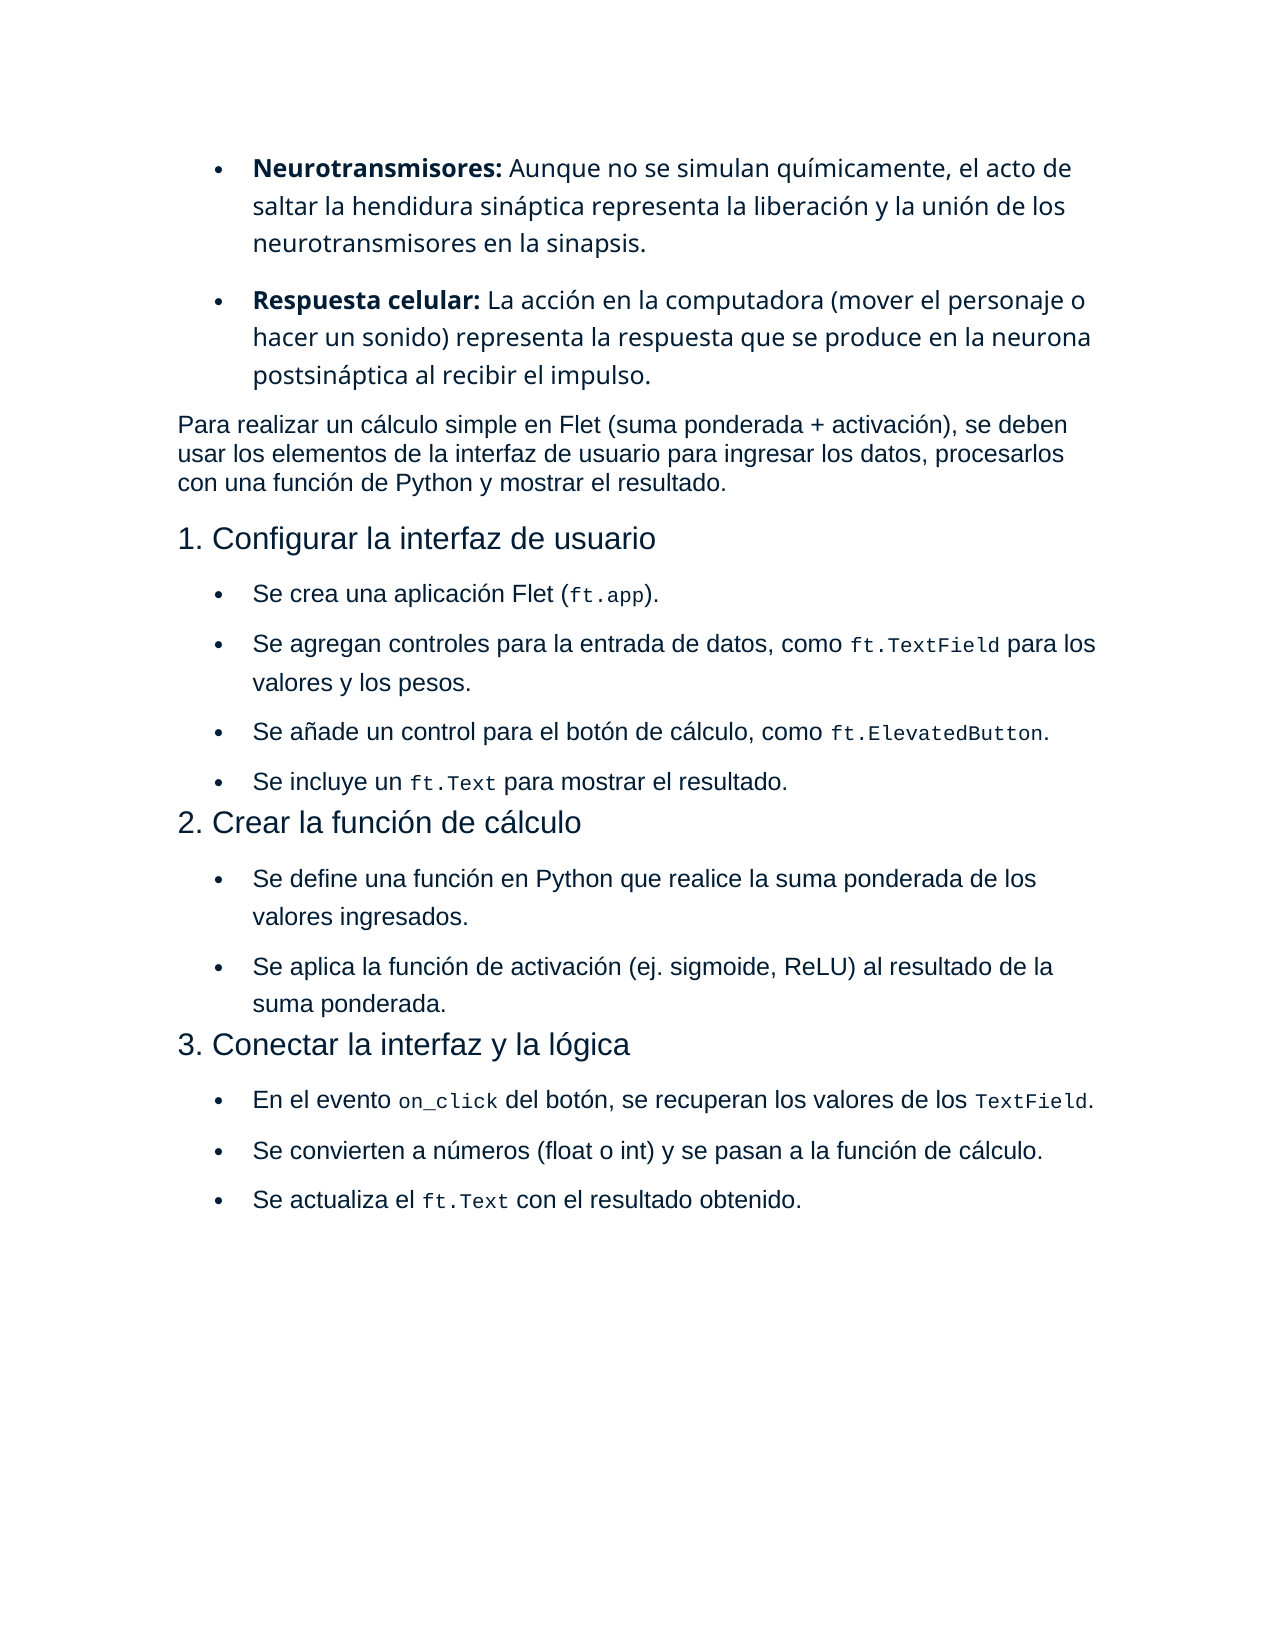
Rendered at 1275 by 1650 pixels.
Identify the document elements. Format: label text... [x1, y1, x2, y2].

text 2. Crear la función de cálculo [177, 796, 1098, 840]
list Se añade un control para el botón de cálculo, como ft.ElevatedButton. [215, 709, 1098, 746]
list Se convierten a números (float o int) y se pasan a la función de cálculo. [215, 1128, 1098, 1165]
text 1. Configurar la interfaz de usuario [177, 512, 1098, 556]
list Se agregan controles para la entrada de datos, como ft.TextField para los valores y los pesos. [215, 621, 1098, 696]
list Se aplica la función de activación (ej. sigmoide, ReLU) al resultado de la suma ponderada. [215, 943, 1098, 1018]
list Respuesta celular: La acción en la computadora (mover el personaje o hacer un sonido) representa la respuesta que se produce en la neurona postsináptica al recibir el impulso. [215, 279, 1098, 391]
list Se crea una aplicación Flet (ft.app). [215, 571, 1098, 609]
text Para realizar un cálculo simple en Flet (suma ponderada + activación), se deben usar los elementos de la interfaz de usuario para ingresar los datos, procesarlos con una función de Python y mostrar el resultado. [177, 410, 1098, 496]
list Se actualiza el ft.Text con el resultado obtenido. [215, 1178, 1098, 1215]
list Se define una función en Python que realice la suma ponderada de los valores ingresados. [215, 856, 1098, 931]
list En el evento on_click del botón, se recuperan los valores de los TextField. [215, 1078, 1098, 1115]
list Se incluye un ft.Text para mostrar el resultado. [215, 759, 1098, 796]
text 3. Conectar la interfaz y la lógica [177, 1018, 1098, 1062]
list Neurotransmisores: Aunque no se simulan químicamente, el acto de saltar la hendidura sináptica representa la liberación y la unión de los neurotransmisores en la sinapsis. [215, 148, 1098, 260]
